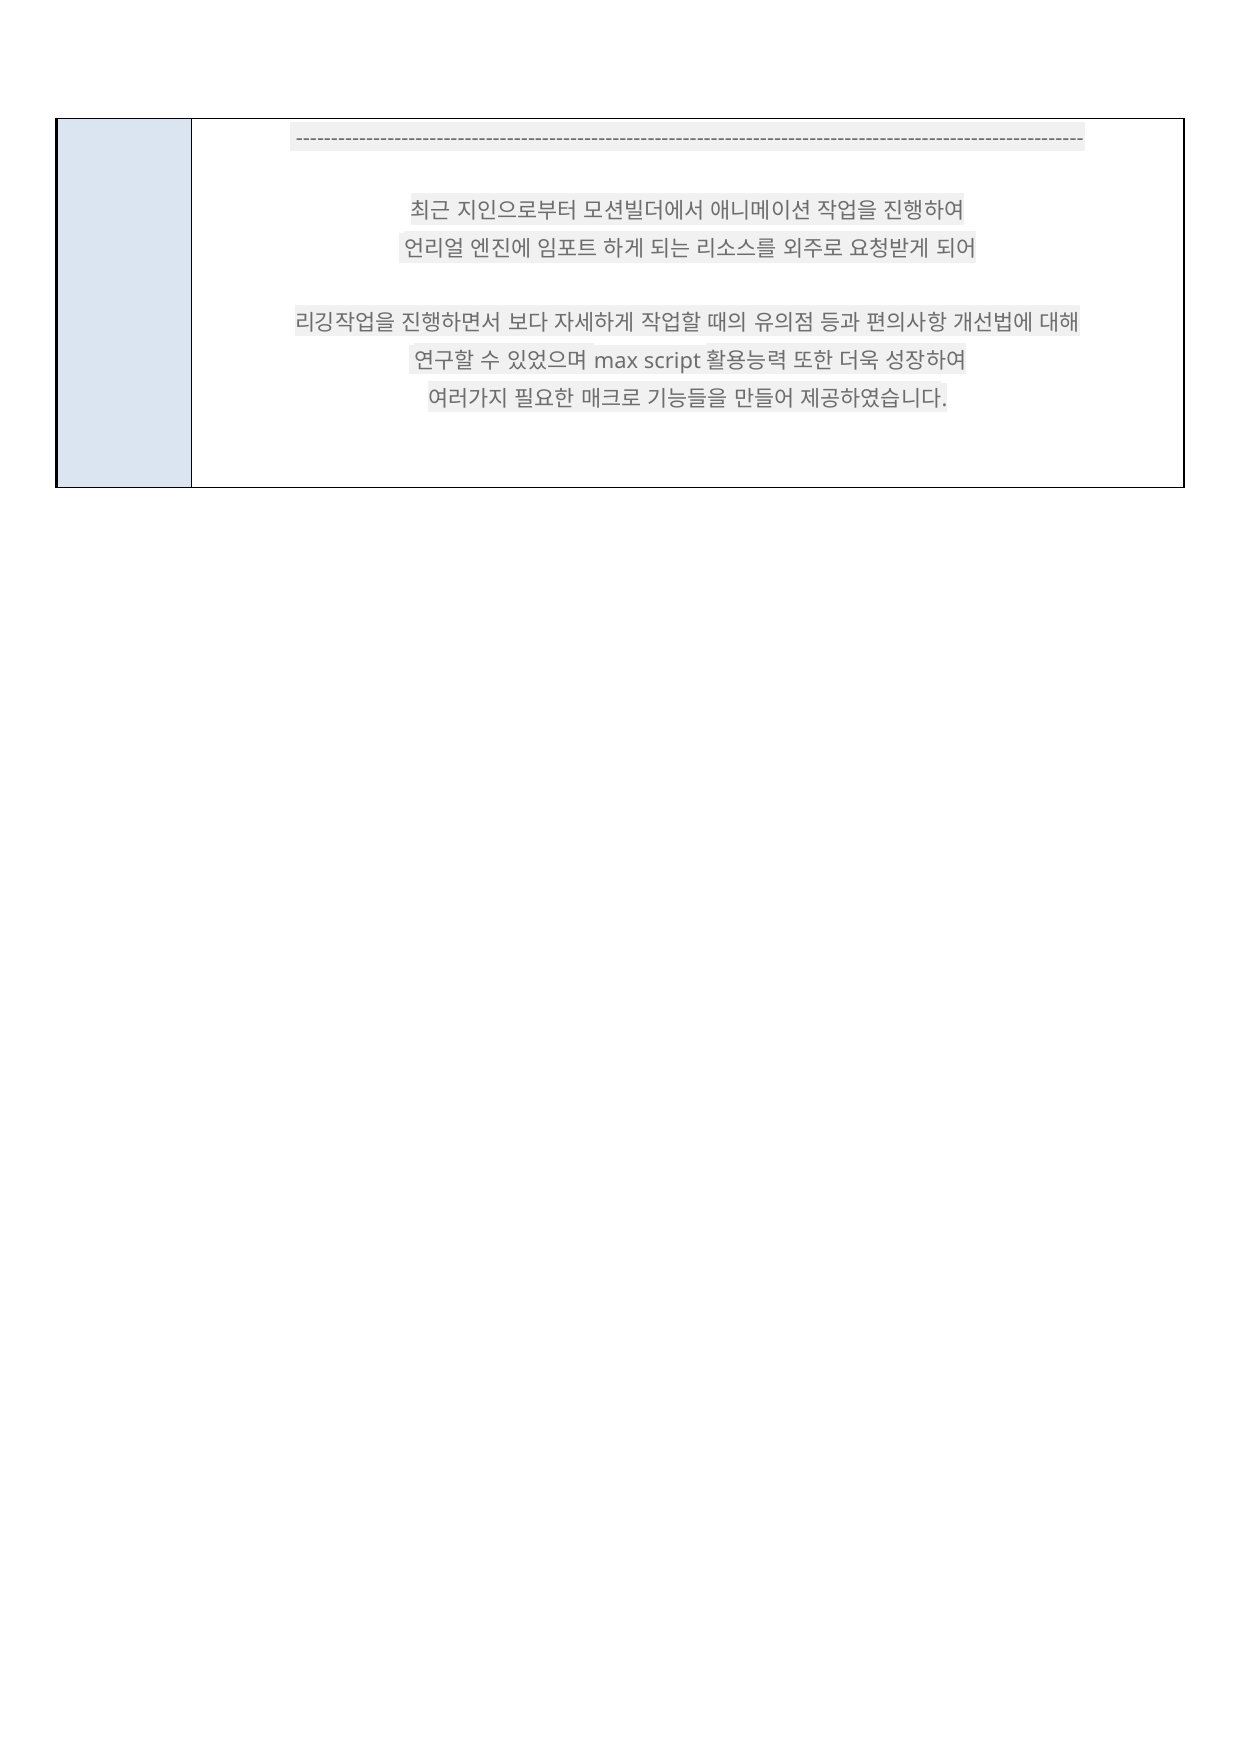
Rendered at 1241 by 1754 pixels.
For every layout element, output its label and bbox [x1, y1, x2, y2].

table_cell [192, 119, 1183, 487]
